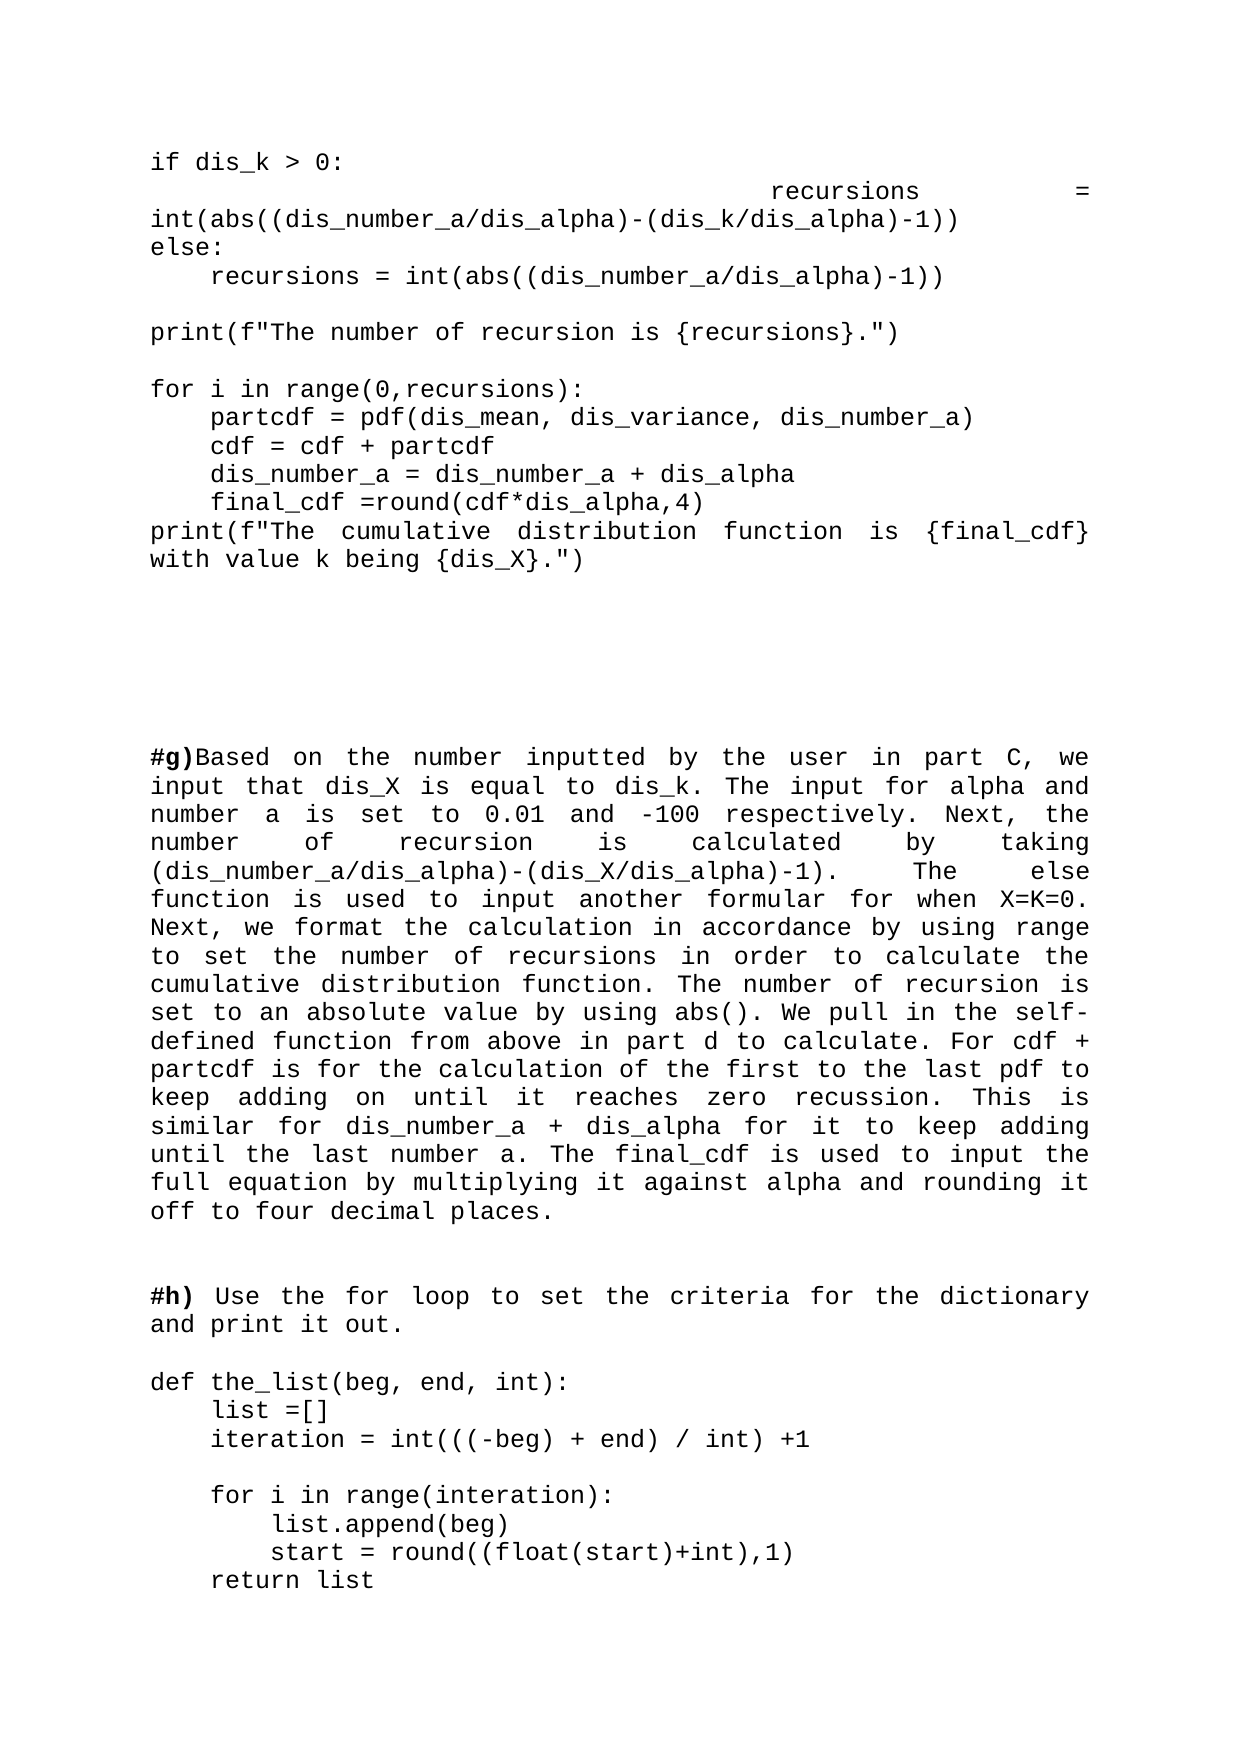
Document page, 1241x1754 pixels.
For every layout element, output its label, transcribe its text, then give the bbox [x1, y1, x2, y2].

text def the_list(beg, end, int): [150, 1370, 1090, 1398]
text partcdf = pdf(dis_mean, dis_variance, dis_number_a) [150, 405, 1090, 433]
text recursions = int(abs((dis_number_a/dis_alpha)-1)) [150, 263, 1090, 292]
text #h) Use the for loop to set the criteria for the dictionary and print it out. [150, 1283, 1090, 1340]
text #g)Based on the number inputted by the user in part C, we input that dis_X is equal to dis_k. The input for alpha and number a is set to 0.01 and -100 respectively. Next, the number of recursion is calculated by taking (dis_number_a/dis_alpha)-(dis_X/dis_alpha)-1). The else function is used to input another formular for when X=K=0. Next, we format the calculation in accordance by using range to set the number of recursions in order to calculate the cumulative distribution function. The number of recursion is set to an absolute value by using abs(). We pull in the self-defined function from above in part d to calculate. For cdf + partcdf is for the calculation of the first to the last pdf to keep adding on until it reaches zero recussion. This is similar for dis_number_a + dis_alpha for it to keep adding until the last number a. The final_cdf is used to input the full equation by multiplying it against alpha and rounding it off to four decimal places. [150, 745, 1090, 1227]
text if dis_k > 0: [150, 150, 1090, 178]
text iteration = int(((-beg) + end) / int) +1 [150, 1426, 1090, 1455]
text list =[] [150, 1398, 1090, 1426]
text for i in range(0,recursions): [150, 377, 1090, 405]
text start = round((float(start)+int),1) [150, 1540, 1090, 1568]
text list.append(beg) [150, 1511, 1090, 1540]
text print(f"The number of recursion is {recursions}.") [150, 320, 1090, 348]
text dis_number_a = dis_number_a + dis_alpha [150, 462, 1090, 490]
text recursions = int(abs((dis_number_a/dis_alpha)-(dis_k/dis_alpha)-1)) [150, 178, 1090, 235]
text cdf = cdf + partcdf [150, 433, 1090, 462]
text final_cdf =round(cdf*dis_alpha,4) [150, 490, 1090, 518]
text return list [150, 1568, 1090, 1596]
text else: [150, 235, 1090, 263]
text print(f"The cumulative distribution function is {final_cdf} with value k being {dis_X}.") [150, 518, 1090, 575]
text for i in range(interation): [150, 1483, 1090, 1511]
